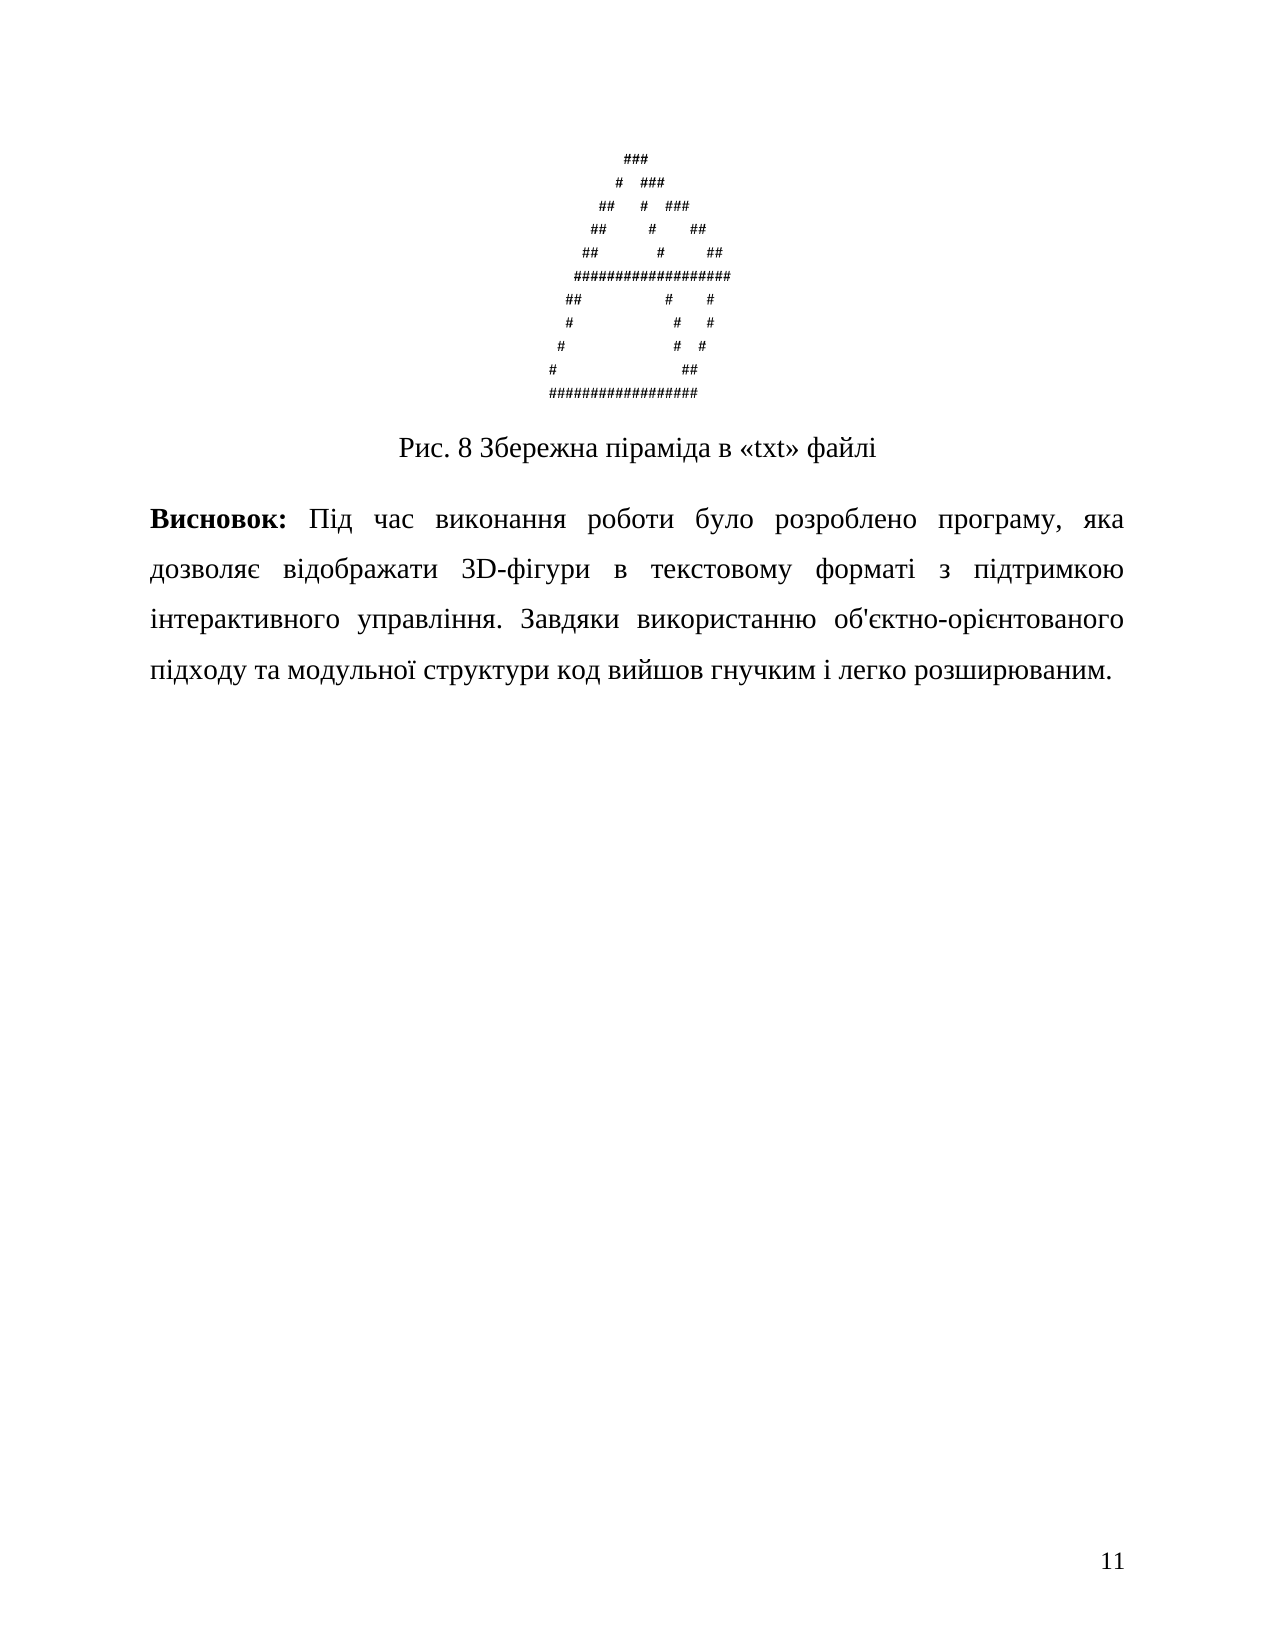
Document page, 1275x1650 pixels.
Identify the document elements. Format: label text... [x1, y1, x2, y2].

picture [528, 150, 747, 405]
text Висновок: Під час виконання роботи було розроблено програму, яка дозволяє відображати 3D-фігури в текстовому форматі з підтримкою інтерактивного управління. Завдяки використанню об'єктно-орієнтованого підходу та модульної структури код вийшов гнучким і легко розширюваним. [150, 501, 1125, 685]
text Рис. 8 Збережна піраміда в «txt» файлі [150, 430, 1125, 463]
